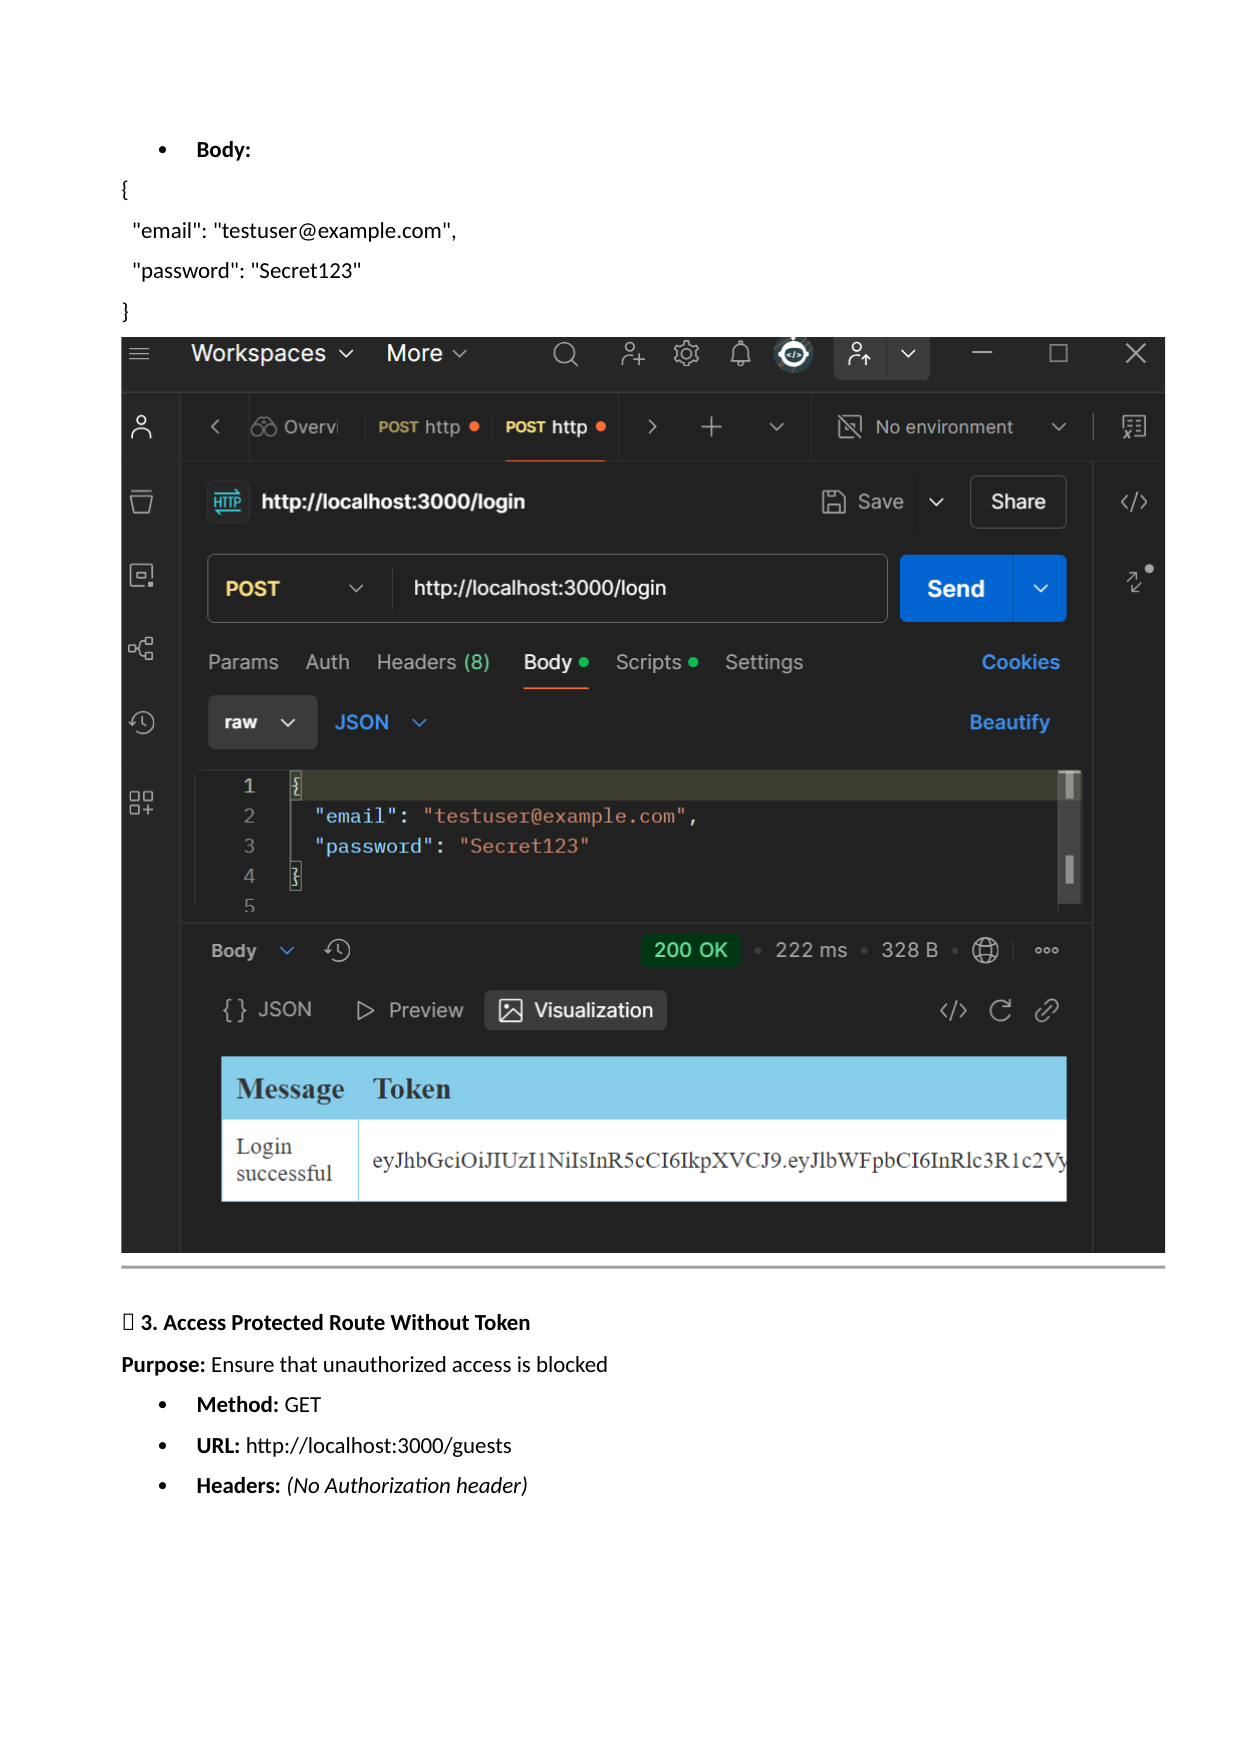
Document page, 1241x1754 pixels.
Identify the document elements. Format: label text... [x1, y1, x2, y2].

list URL: http://localhost:3000/guests [159, 1431, 1165, 1459]
picture [121, 337, 1166, 1253]
text { [121, 176, 1165, 203]
text } [121, 297, 1165, 325]
list Headers: (No Authorization header) [159, 1471, 1165, 1499]
text Purpose: Ensure that unauthorized access is blocked [121, 1350, 1165, 1378]
text 🔐 3. Access Protected Route Without Token [121, 1306, 1165, 1337]
text "password": "Secret123" [121, 257, 1165, 284]
list Method: GET [159, 1390, 1165, 1418]
text "email": "testuser@example.com", [121, 216, 1165, 244]
list Body: [159, 135, 1165, 163]
